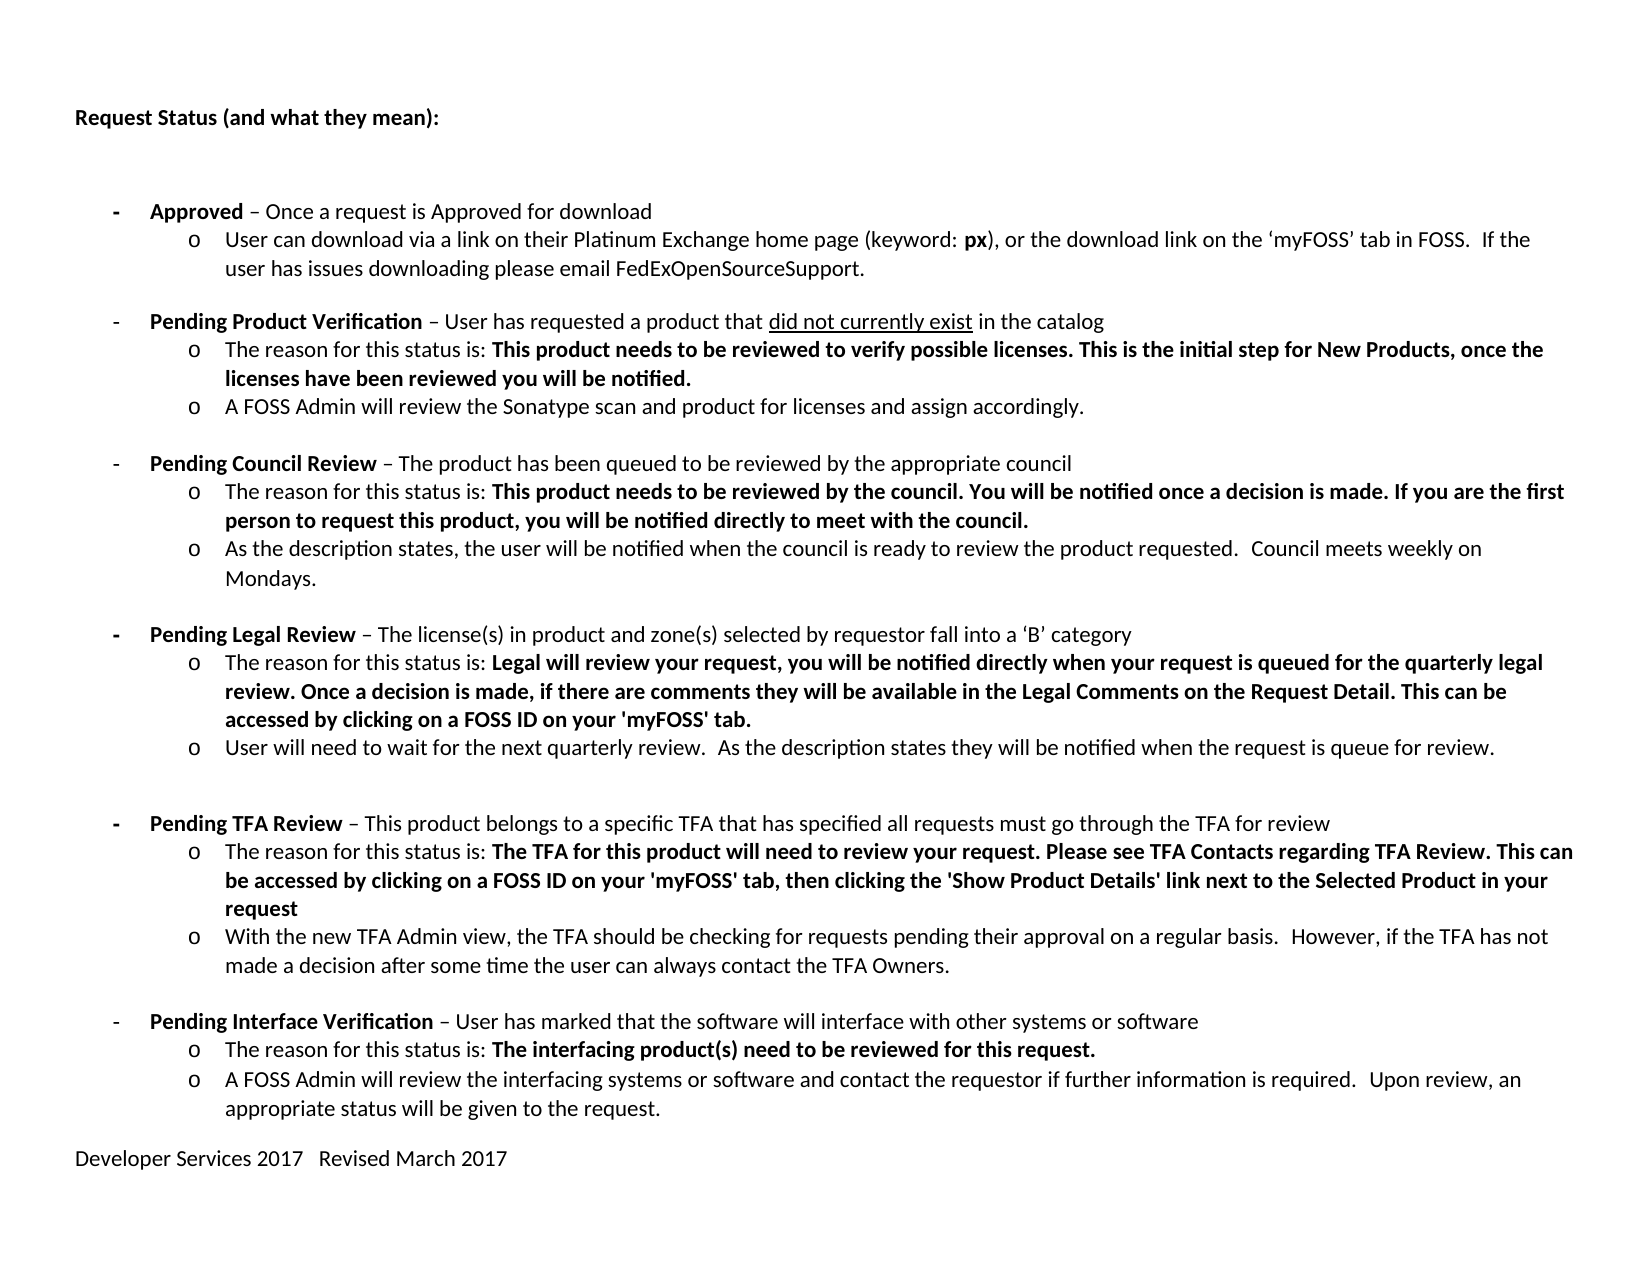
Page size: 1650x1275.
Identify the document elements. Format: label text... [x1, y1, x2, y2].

list Pending Council Review – The product has been queued to be reviewed by the appropriate council [112, 449, 1575, 477]
list Pending Interface Verification – User has marked that the software will interface with other systems or software [112, 1007, 1575, 1036]
list As the description states, the user will be notified when the council is ready to review the product requested. Council meets weekly on Mondays. [187, 534, 1575, 592]
list The reason for this status is: The interfacing product(s) need to be reviewed for this request. [187, 1036, 1575, 1065]
list A FOSS Admin will review the Sonatype scan and product for licenses and assign accordingly. [187, 392, 1575, 421]
list Pending TFA Review – This product belongs to a specific TFA that has specified all requests must go through the TFA for review [112, 809, 1575, 837]
list The reason for this status is: Legal will review your request, you will be notified directly when your request is queued for the quarterly legal review. Once a decision is made, if there are comments they will be available in the Legal Comments on the Request Detail. This can be accessed by clicking on a FOSS ID on your 'myFOSS' tab. [187, 648, 1575, 733]
list User can download via a link on their Platinum Exchange home page (keyword: px), or the download link on the ‘myFOSS’ tab in FOSS. If the user has issues downloading please email FedExOpenSourceSupport. [187, 225, 1575, 282]
list With the new TFA Admin view, the TFA should be checking for requests pending their approval on a regular basis. However, if the TFA has not made a decision after some time the user can always contact the TFA Owners. [187, 922, 1575, 979]
text Request Status (and what they mean): [75, 103, 1575, 131]
list User will need to wait for the next quarterly review. As the description states they will be notified when the request is queue for review. [187, 733, 1575, 762]
list A FOSS Admin will review the interfacing systems or software and contact the requestor if further information is required. Upon review, an appropriate status will be given to the request. [187, 1065, 1575, 1122]
list The reason for this status is: This product needs to be reviewed by the council. You will be notified once a decision is made. If you are the first person to request this product, you will be notified directly to meet with the council. [187, 477, 1575, 534]
list Pending Legal Review – The license(s) in product and zone(s) selected by requestor fall into a ‘B’ category [112, 620, 1575, 648]
list Pending Product Verification – User has requested a product that did not currently exist in the catalog [112, 307, 1575, 335]
list The reason for this status is: This product needs to be reviewed to verify possible licenses. This is the initial step for New Products, once the licenses have been reviewed you will be notified. [187, 335, 1575, 392]
list The reason for this status is: The TFA for this product will need to review your request. Please see TFA Contacts regarding TFA Review. This can be accessed by clicking on a FOSS ID on your 'myFOSS' tab, then clicking the 'Show Product Details' link next to the Selected Product in your request [187, 837, 1575, 922]
list Approved – Once a request is Approved for download [112, 197, 1575, 225]
